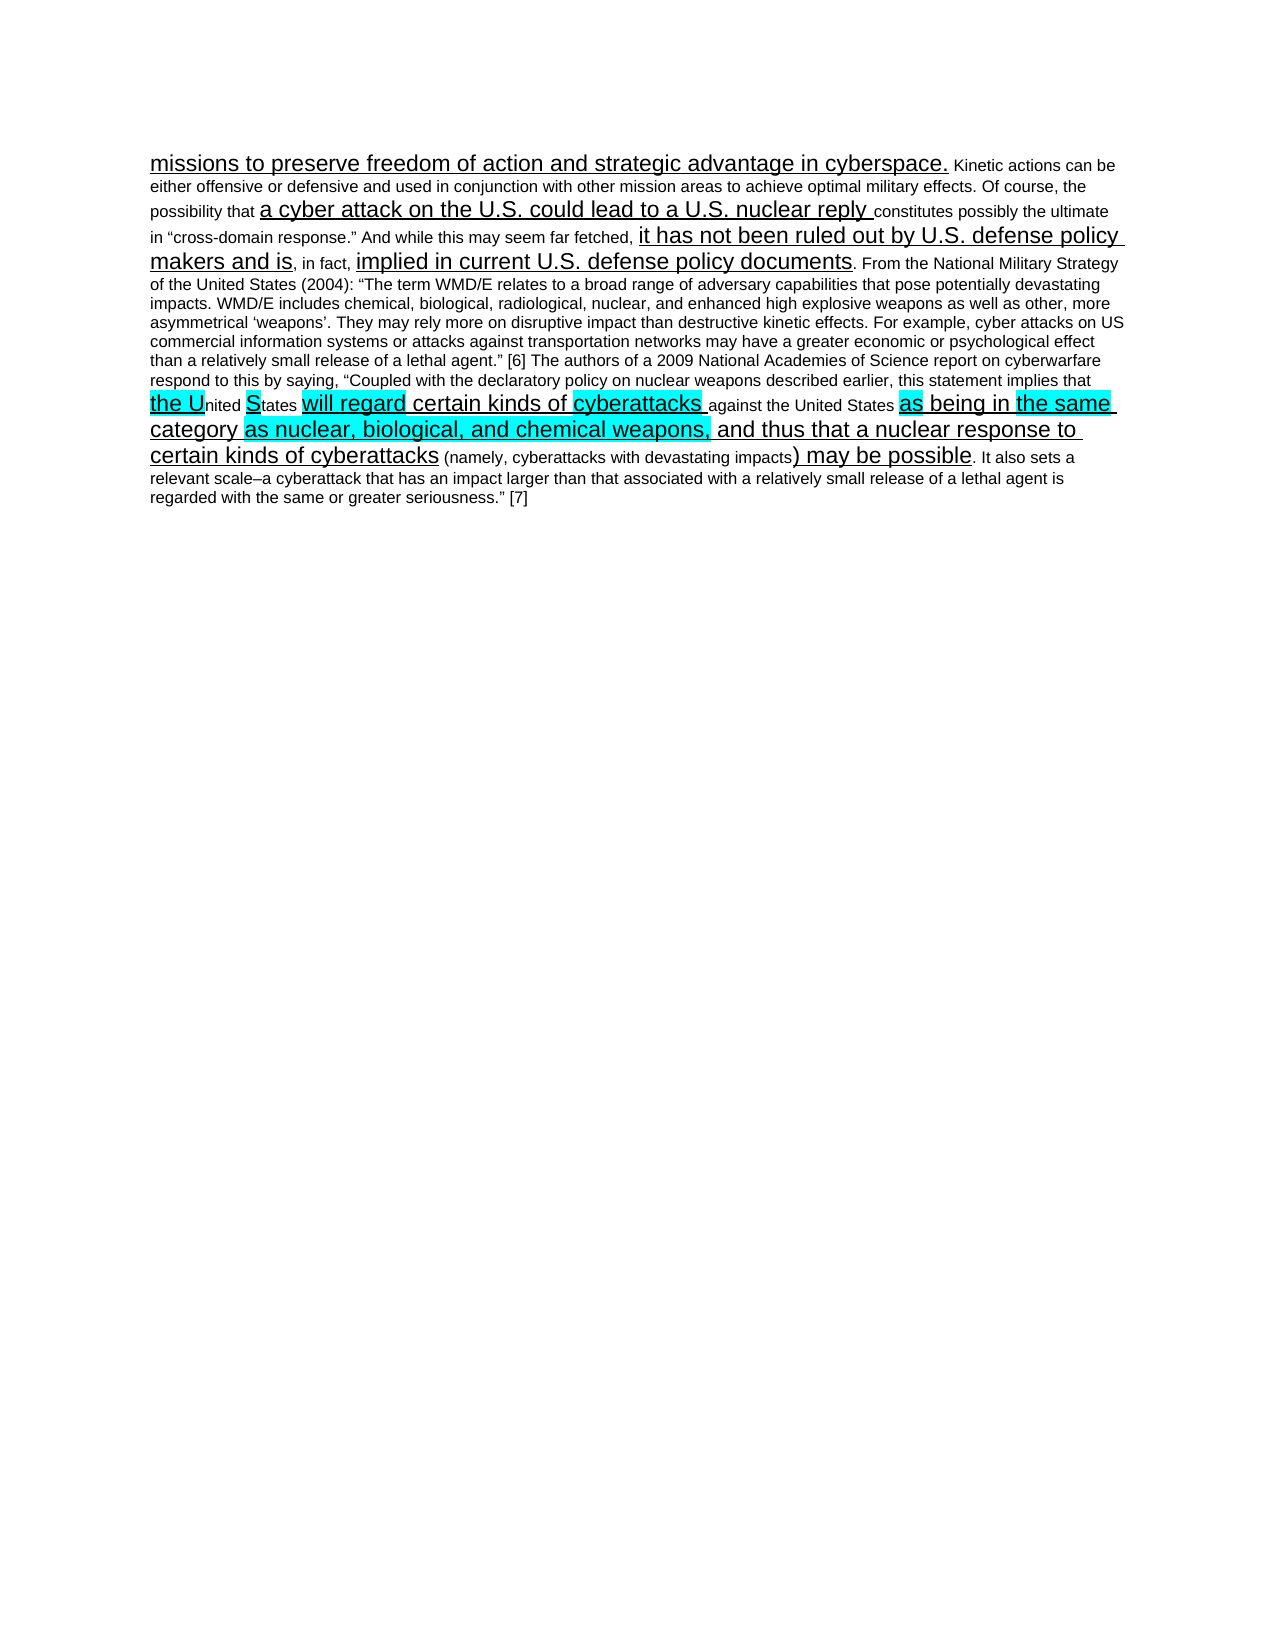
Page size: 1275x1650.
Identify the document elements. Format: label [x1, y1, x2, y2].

text [150, 150, 1125, 507]
